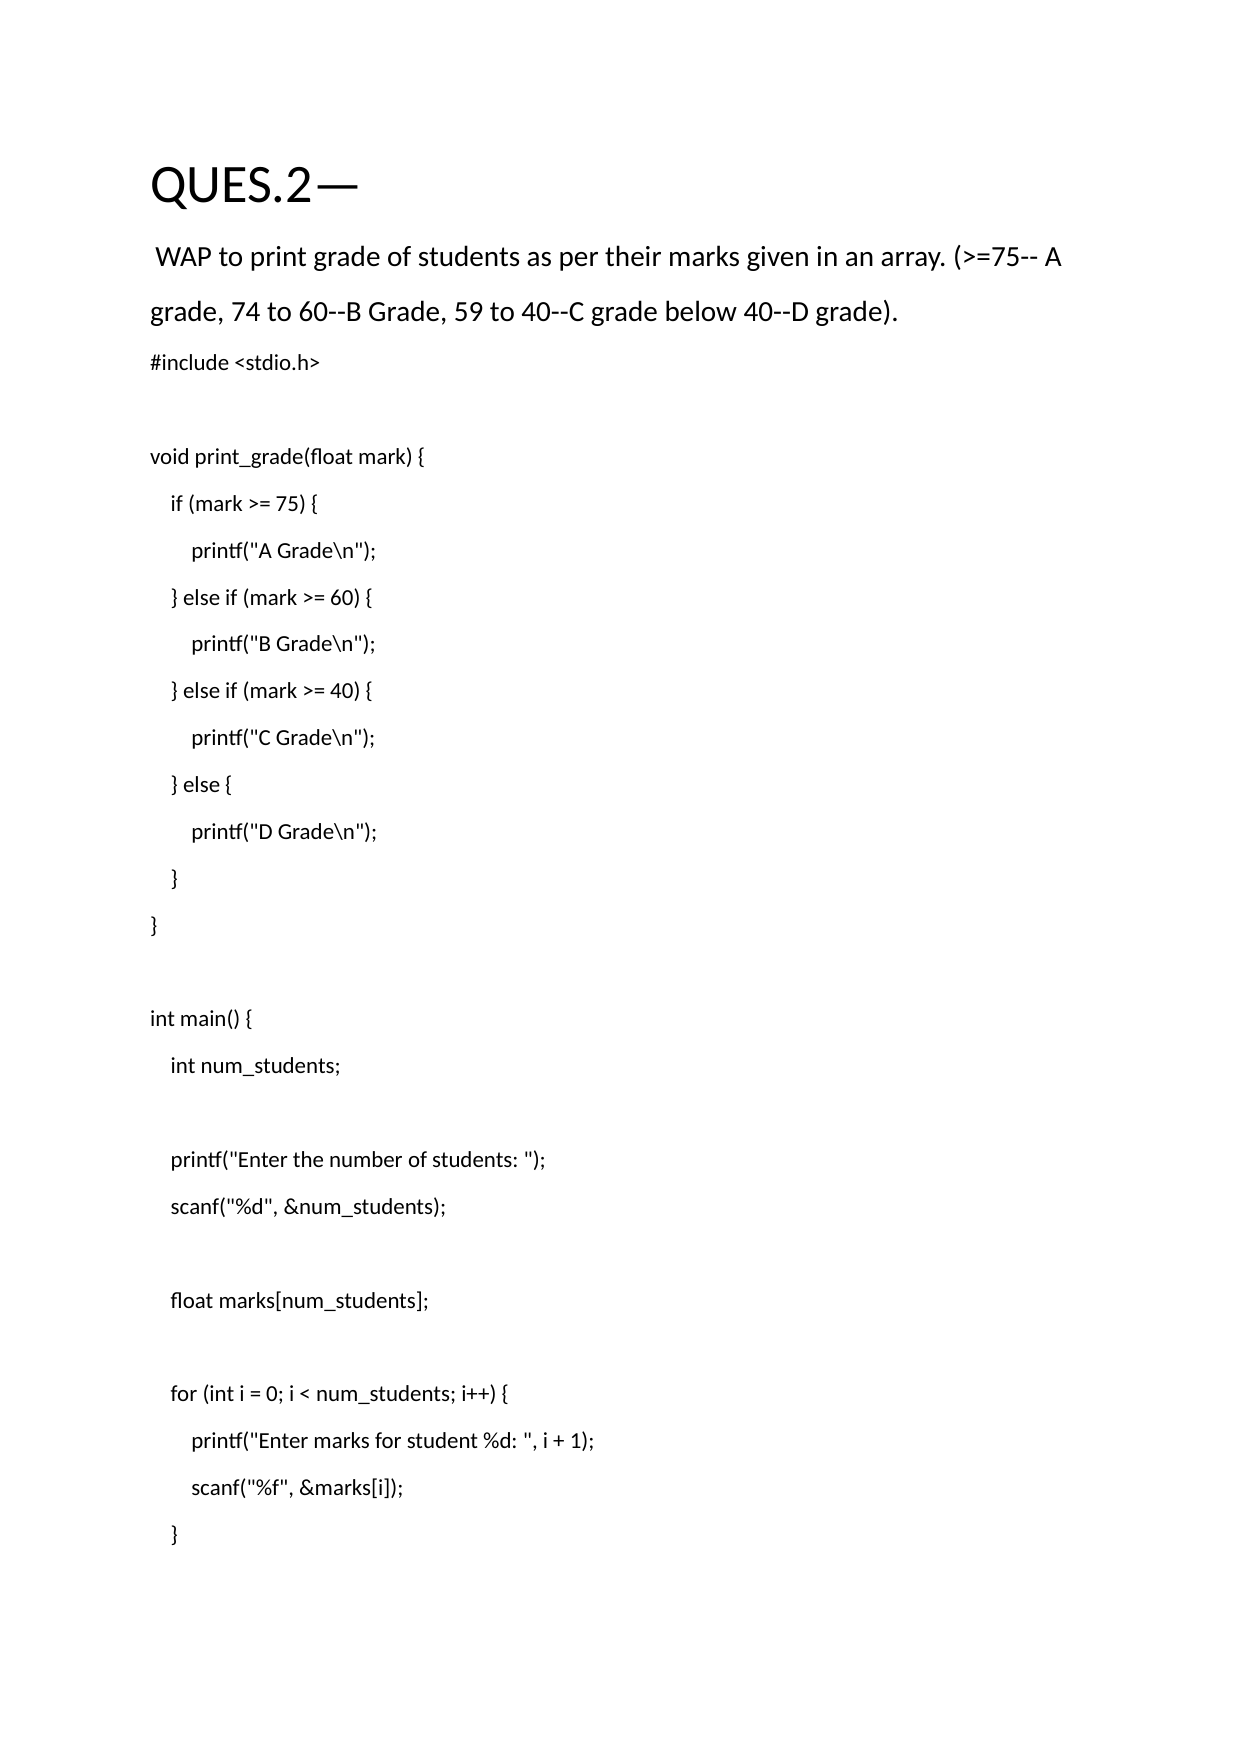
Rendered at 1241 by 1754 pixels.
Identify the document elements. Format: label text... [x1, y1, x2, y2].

text scanf("%f", &marks[i]); [150, 1473, 1090, 1501]
text } [150, 864, 1090, 892]
text grade, 74 to 60--B Grade, 59 to 40--C grade below 40--D grade). [150, 293, 1090, 329]
text printf("B Grade\n"); [150, 629, 1090, 657]
text void print_grade(float mark) { [150, 442, 1090, 470]
text QUES.2— [150, 150, 1090, 216]
text scanf("%d", &num_students); [150, 1192, 1090, 1220]
text int main() { [150, 1004, 1090, 1032]
text } [150, 911, 1090, 939]
text } else if (mark >= 60) { [150, 583, 1090, 611]
text printf("Enter the number of students: "); [150, 1145, 1090, 1173]
text } else if (mark >= 40) { [150, 676, 1090, 704]
text #include <stdio.h> [150, 348, 1090, 376]
text printf("Enter marks for student %d: ", i + 1); [150, 1426, 1090, 1454]
text printf("C Grade\n"); [150, 723, 1090, 751]
text int num_students; [150, 1051, 1090, 1079]
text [150, 1379, 1090, 1407]
text float marks[num_students]; [150, 1286, 1090, 1314]
text printf("A Grade\n"); [150, 536, 1090, 564]
text } else { [150, 770, 1090, 798]
text WAP to print grade of students as per their marks given in an array. (>=75-- A [150, 238, 1090, 274]
text } [150, 1520, 1090, 1548]
text if (mark >= 75) { [150, 489, 1090, 517]
text printf("D Grade\n"); [150, 817, 1090, 845]
